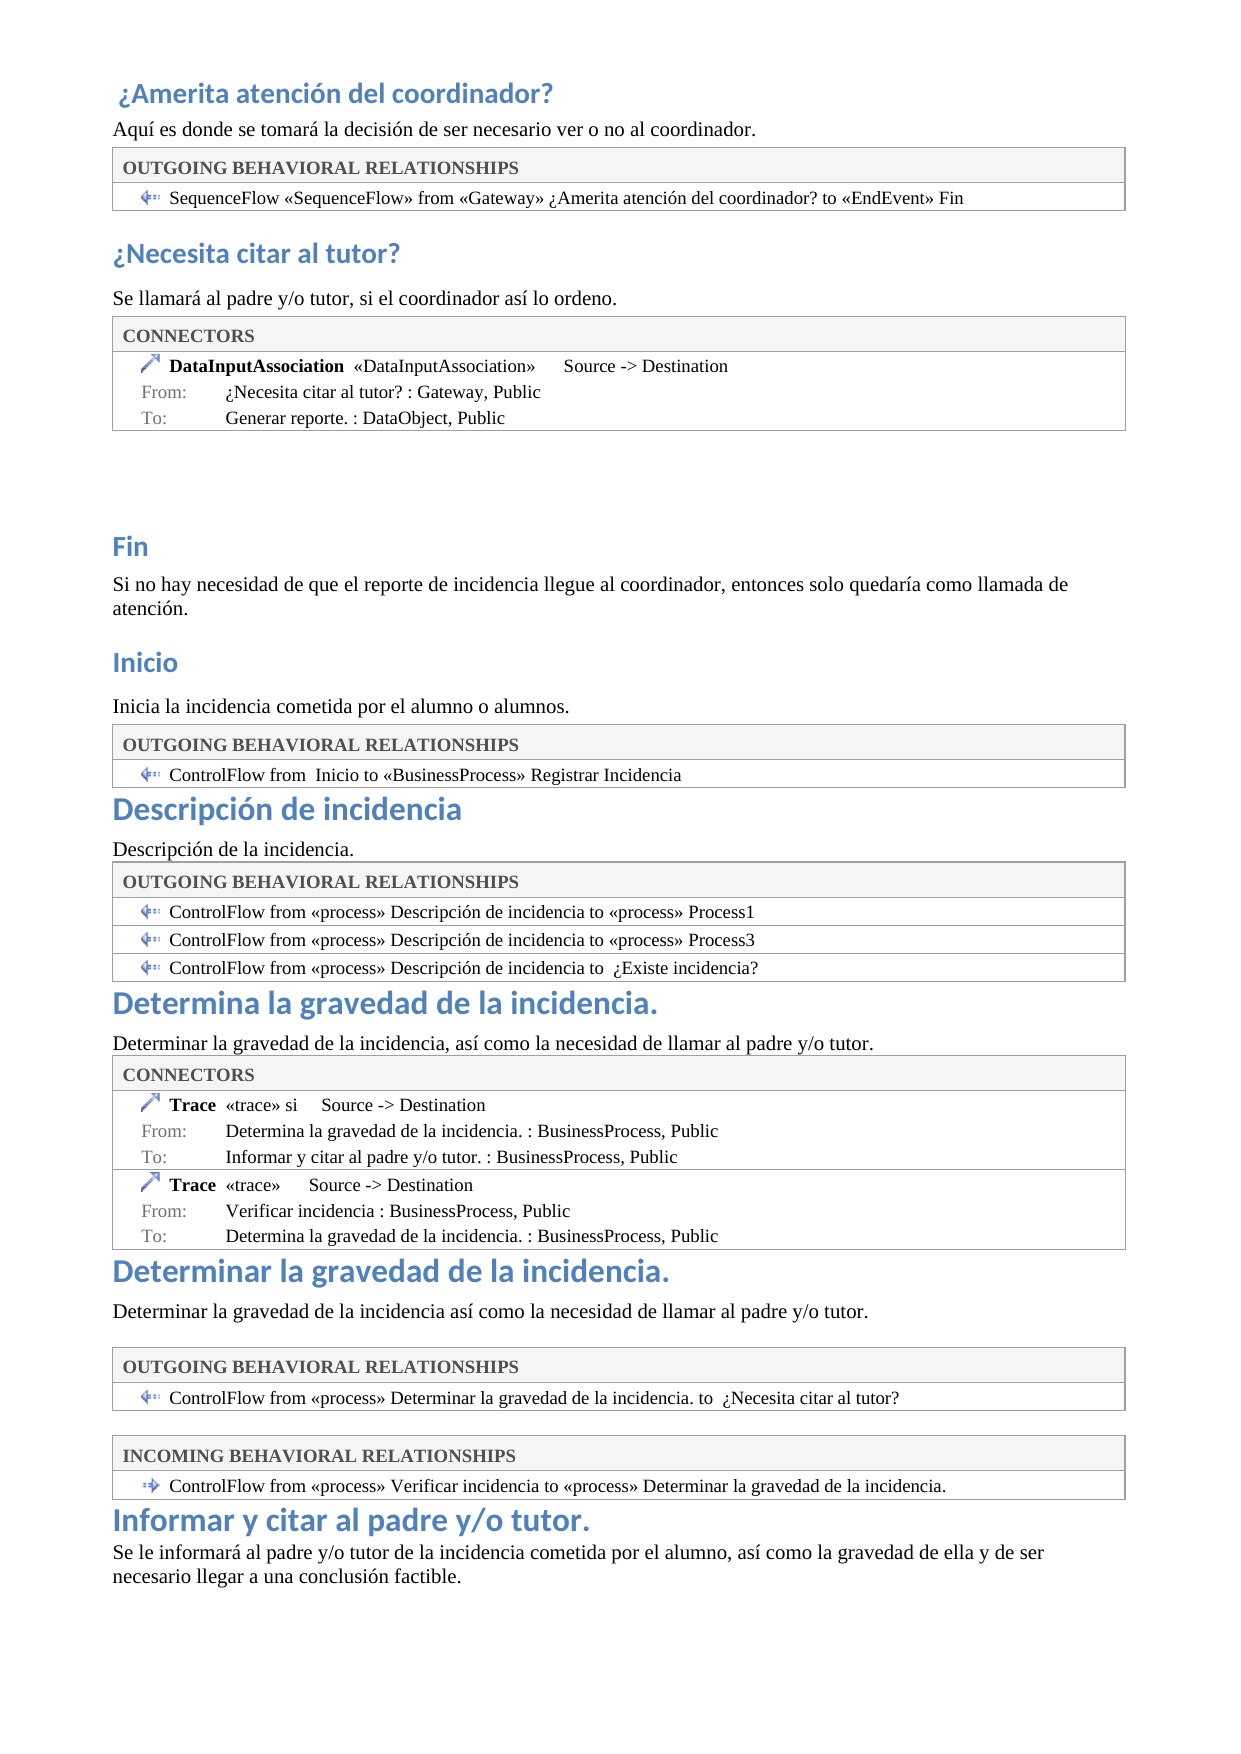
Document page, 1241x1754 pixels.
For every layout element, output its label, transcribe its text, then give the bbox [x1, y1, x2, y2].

subtitle Determina la gravedad de la incidencia. [112, 982, 1128, 1022]
subtitle Fin [112, 528, 1128, 563]
table_header CONNECTORS [113, 1056, 1125, 1090]
subtitle Inicio [112, 644, 1128, 679]
text ¿Amerita atención del coordinador? [112, 75, 1128, 111]
text Determinar la gravedad de la incidencia, así como la necesidad de llamar al padre y/o tutor. [112, 1031, 1128, 1055]
text Aquí es donde se tomará la decisión de ser necesario ver o no al coordinador. [112, 117, 1128, 141]
subtitle ¿Necesita citar al tutor? [112, 235, 1128, 271]
text Determinar la gravedad de la incidencia así como la necesidad de llamar al padre y/o tutor. [112, 1299, 1128, 1323]
picture [141, 927, 160, 947]
picture [141, 1172, 160, 1192]
table_header OUTGOING BEHAVIORAL RELATIONSHIPS [113, 863, 1124, 897]
picture [141, 955, 160, 975]
picture [141, 185, 160, 205]
picture [141, 354, 160, 373]
picture [141, 1473, 160, 1493]
table_cell ControlFlow from «process» Descripción de incidencia to «process» Process3 [113, 926, 1124, 953]
table_cell Trace «trace» Source -> Destination From: Verificar incidencia : BusinessProcess, Public To: Determina la gravedad de la incidencia. : BusinessProcess, Public [113, 1170, 1125, 1249]
table_cell ControlFlow from Inicio to «BusinessProcess» Registrar Incidencia [113, 760, 1124, 787]
table_header INCOMING BEHAVIORAL RELATIONSHIPS [113, 1436, 1124, 1470]
text Si no hay necesidad de que el reporte de incidencia llegue al coordinador, entonces solo quedaría como llamada de atención. [112, 572, 1128, 620]
table_cell ControlFlow from «process» Descripción de incidencia to «process» Process1 [113, 898, 1124, 924]
picture [141, 762, 160, 782]
table_cell SequenceFlow «SequenceFlow» from «Gateway» ¿Amerita atención del coordinador? to «EndEvent» Fin [113, 183, 1124, 210]
table_header CONNECTORS [113, 317, 1125, 351]
table_cell ControlFlow from «process» Descripción de incidencia to ¿Existe incidencia? [113, 954, 1124, 981]
table_header OUTGOING BEHAVIORAL RELATIONSHIPS [113, 148, 1124, 182]
subtitle Determinar la gravedad de la incidencia. [112, 1250, 1128, 1291]
picture [141, 1385, 160, 1404]
table_header OUTGOING BEHAVIORAL RELATIONSHIPS [113, 1348, 1124, 1382]
text Se llamará al padre y/o tutor, si el coordinador así lo ordeno. [112, 286, 1128, 309]
text Descripción de la incidencia. [112, 837, 1128, 861]
table_header OUTGOING BEHAVIORAL RELATIONSHIPS [113, 725, 1124, 759]
text Inicia la incidencia cometida por el alumno o alumnos. [112, 694, 1128, 718]
picture [141, 1093, 160, 1112]
table_cell ControlFlow from «process» Verificar incidencia to «process» Determinar la gravedad de la incidencia. [113, 1471, 1124, 1498]
subtitle Descripción de incidencia [112, 788, 1128, 829]
text Informar y citar al padre y/o tutor. [112, 1499, 1128, 1540]
table_cell ControlFlow from «process» Determinar la gravedad de la incidencia. to ¿Necesita citar al tutor? [113, 1383, 1124, 1410]
table_cell Trace «trace» si Source -> Destination From: Determina la gravedad de la incidencia. : BusinessProcess, Public To: Informar y citar al padre y/o tutor. : BusinessProcess, Public [113, 1091, 1125, 1169]
picture [141, 899, 160, 919]
